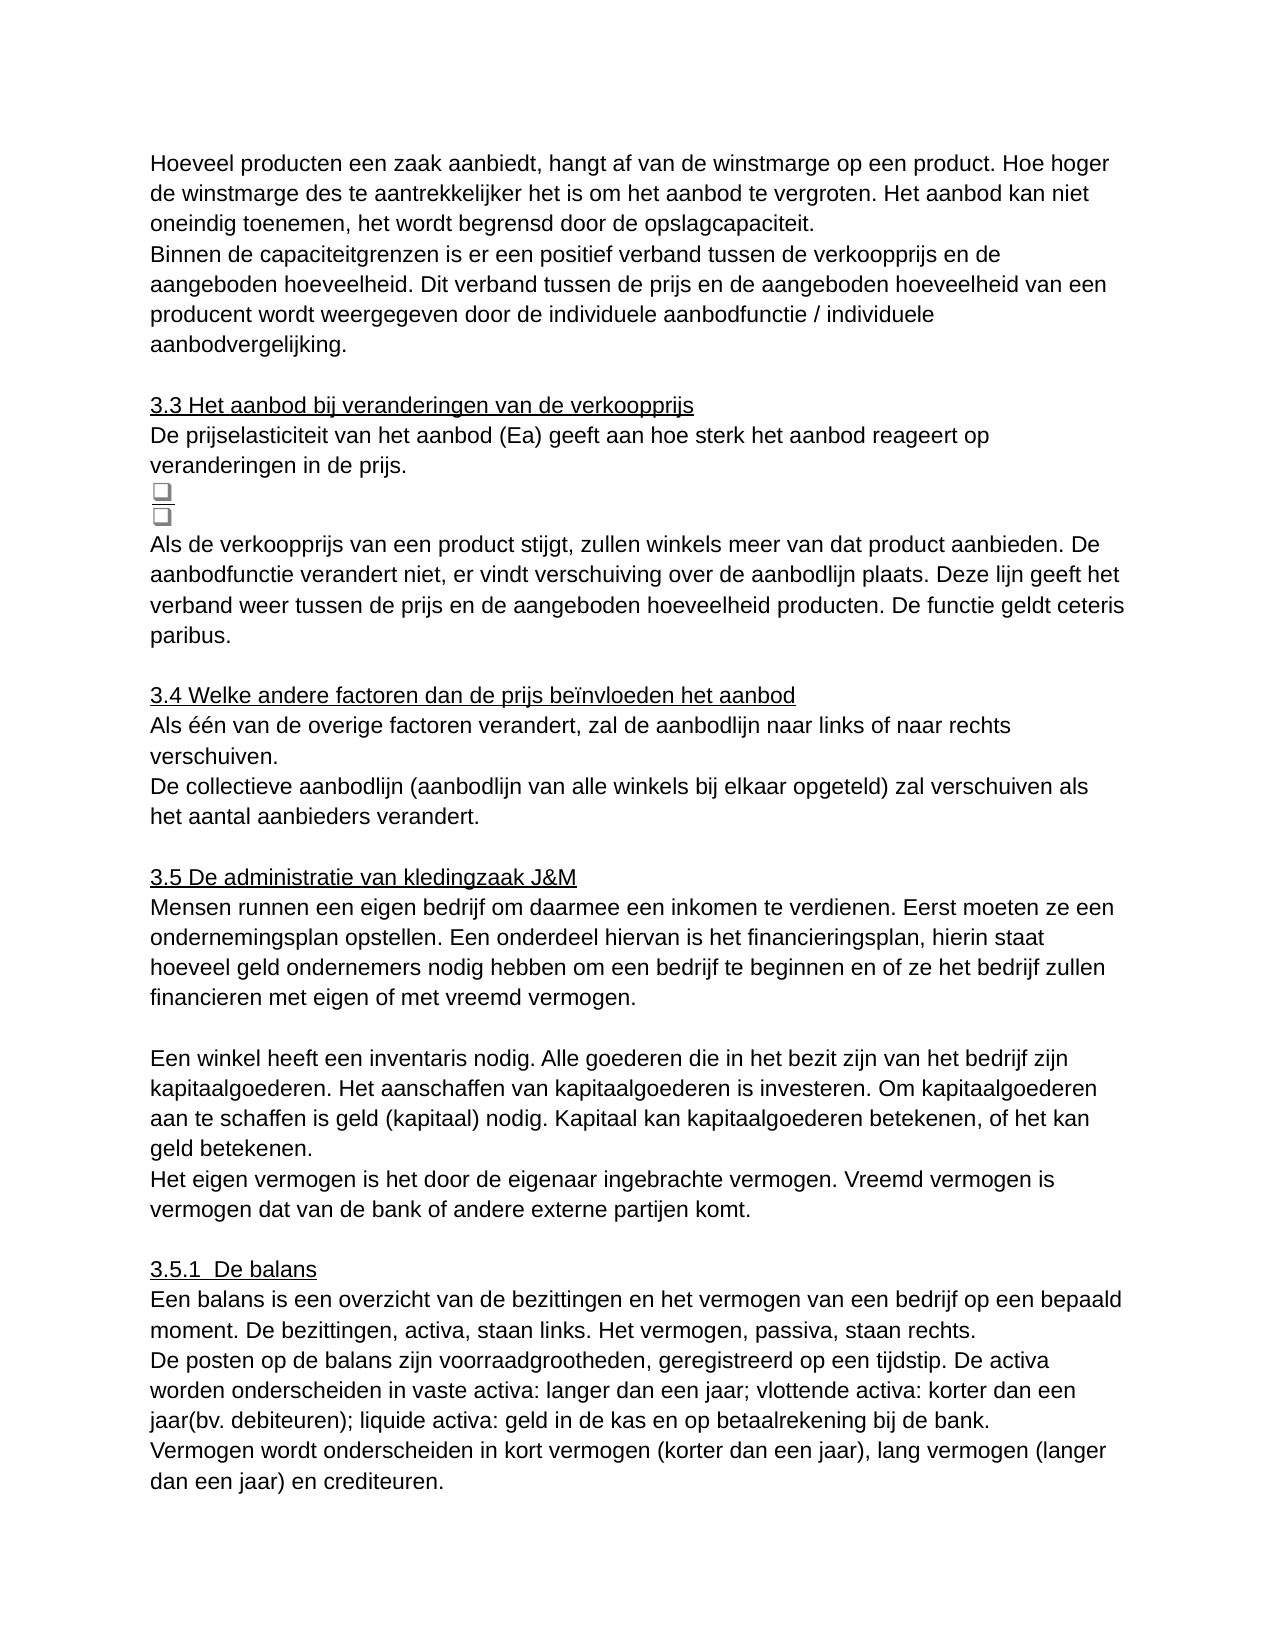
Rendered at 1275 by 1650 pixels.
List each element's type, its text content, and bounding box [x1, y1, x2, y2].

text Mensen runnen een eigen bedrijf om daarmee een inkomen te verdienen. Eerst moeten ze een ondernemingsplan opstellen. Een onderdeel hiervan is het financieringsplan, hierin staat hoeveel geld ondernemers nodig hebben om een bedrijf te beginnen en of ze het bedrijf zullen financieren met eigen of met vreemd vermogen. [150, 894, 1125, 1011]
text Binnen de capaciteitgrenzen is er een positief verband tussen de verkoopprijs en de aangeboden hoeveelheid. Dit verband tussen de prijs en de aangeboden hoeveelheid van een producent wordt weergegeven door de individuele aanbodfunctie / individuele aanbodvergelijking. [150, 241, 1125, 358]
text 3.5.1 De balans [150, 1256, 1125, 1282]
text Het eigen vermogen is het door de eigenaar ingebrachte vermogen. Vreemd vermogen is vermogen dat van de bank of andere externe partijen komt. [150, 1166, 1125, 1222]
text Hoeveel producten een zaak aanbiedt, hangt af van de winstmarge op een product. Hoe hoger de winstmarge des te aantrekkelijker het is om het aanbod te vergroten. Het aanbod kan niet oneindig toenemen, het wordt begrensd door de opslagcapaciteit. [150, 150, 1125, 237]
text Een winkel heeft een inventaris nodig. Alle goederen die in het bezit zijn van het bedrijf zijn kapitaalgoederen. Het aanschaffen van kapitaalgoederen is investeren. Om kapitaalgoederen aan te schaffen is geld (kapitaal) nodig. Kapitaal kan kapitaalgoederen betekenen, of het kan geld betekenen. [150, 1045, 1125, 1162]
text Een balans is een overzicht van de bezittingen en het vermogen van een bedrijf op een bepaald moment. De bezittingen, activa, staan links. Het vermogen, passiva, staan rechts. [150, 1286, 1125, 1343]
text Vermogen wordt onderscheiden in kort vermogen (korter dan een jaar), lang vermogen (langer dan een jaar) en crediteuren. [150, 1437, 1125, 1494]
text 3.3 Het aanbod bij veranderingen van de verkoopprijs [150, 392, 1125, 418]
text Als één van de overige factoren verandert, zal de aanbodlijn naar links of naar rechts verschuiven. [150, 712, 1125, 769]
text De prijselasticiteit van het aanbod (Ea) geeft aan hoe sterk het aanbod reageert op veranderingen in de prijs. [150, 422, 1125, 478]
text 3.5 De administratie van kledingzaak J&M [150, 863, 1125, 890]
text 3.4 Welke andere factoren dan de prijs beïnvloeden het aanbod [150, 682, 1125, 708]
text De posten op de balans zijn voorraadgrootheden, geregistreerd op een tijdstip. De activa worden onderscheiden in vaste activa: langer dan een jaar; vlottende activa: korter dan een jaar(bv. debiteuren); liquide activa: geld in de kas en op betaalrekening bij de bank. [150, 1347, 1125, 1433]
text De collectieve aanbodlijn (aanbodlijn van alle winkels bij elkaar opgeteld) zal verschuiven als het aantal aanbieders verandert. [150, 773, 1125, 829]
text Als de verkoopprijs van een product stijgt, zullen winkels meer van dat product aanbieden. De aanbodfunctie verandert niet, er vindt verschuiving over de aanbodlijn plaats. Deze lijn geeft het verband weer tussen de prijs en de aangeboden hoeveelheid producten. De functie geldt ceteris paribus. [150, 531, 1125, 648]
